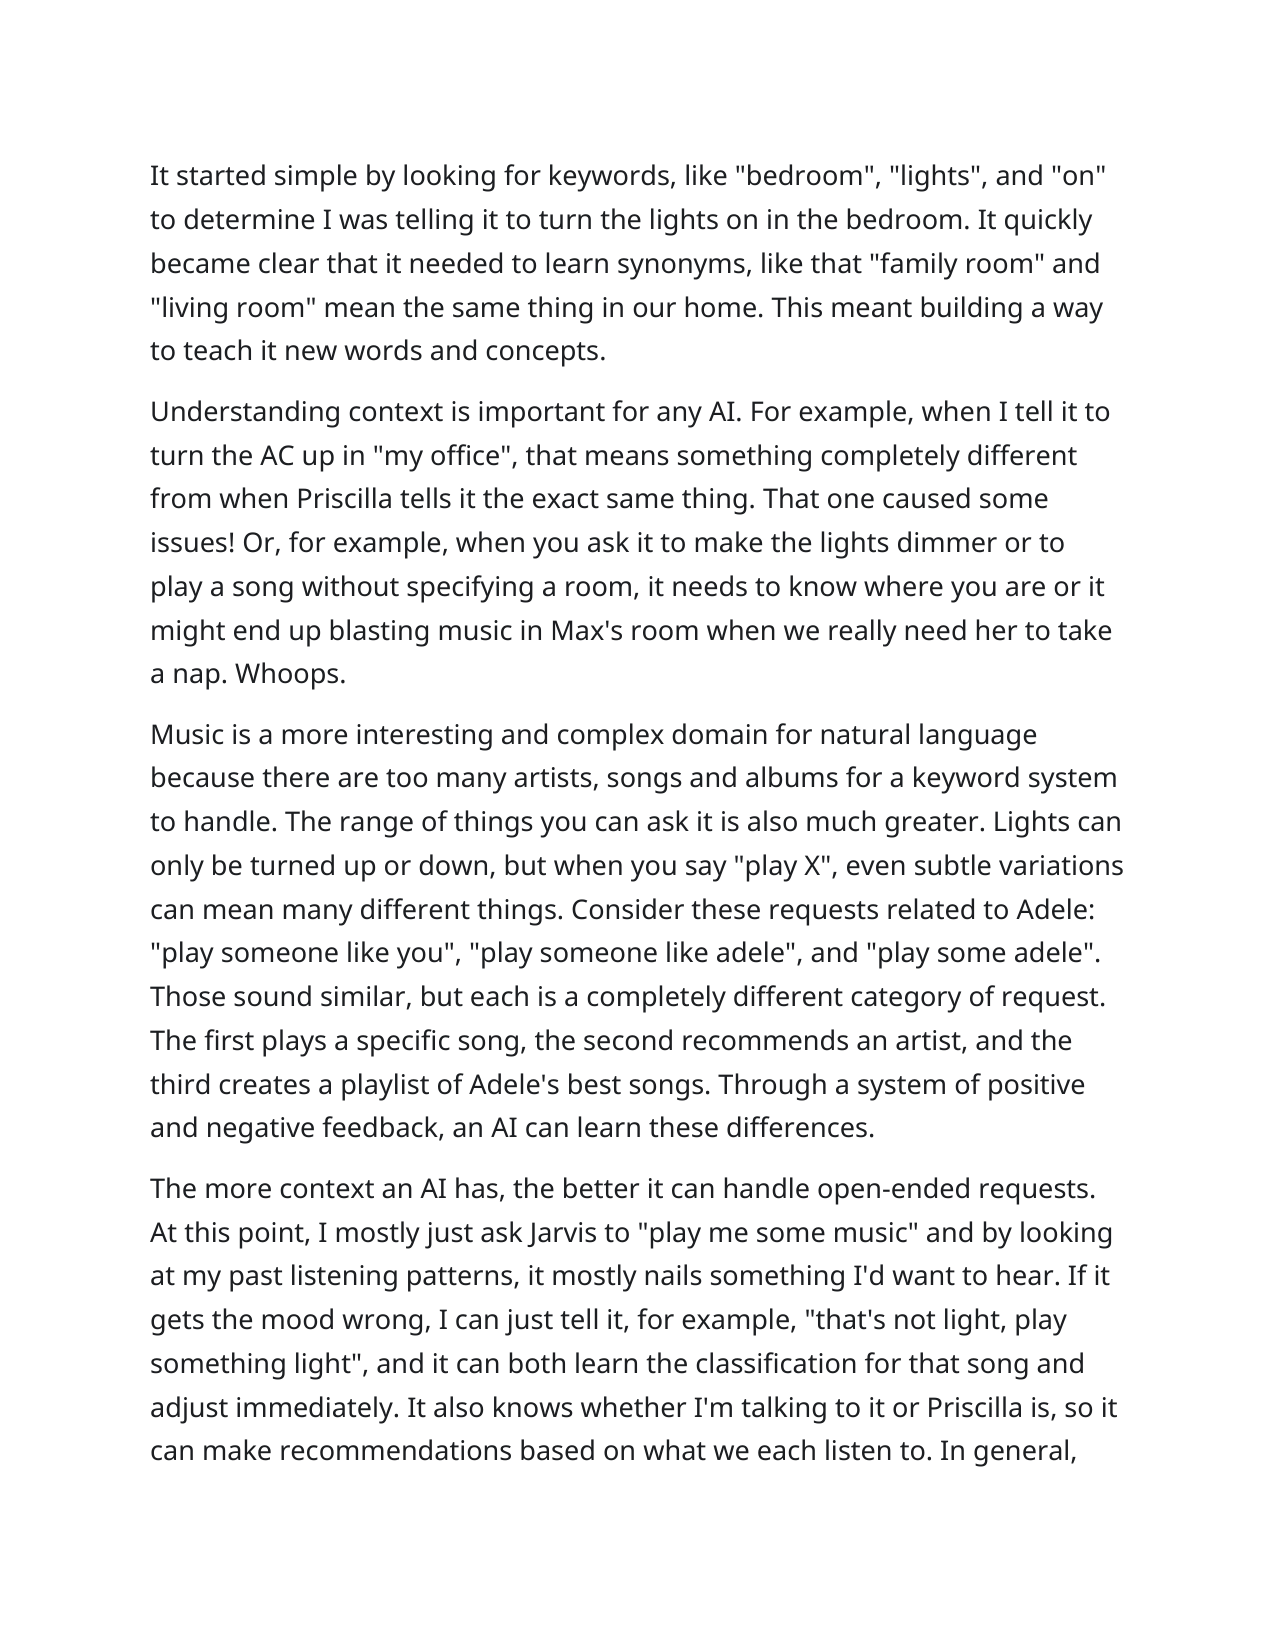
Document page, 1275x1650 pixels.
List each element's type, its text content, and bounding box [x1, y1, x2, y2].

text Understanding context is important for any AI. For example, when I tell it to turn the AC up in "my office", that means something completely different from when Priscilla tells it the exact same thing. That one caused some issues! Or, for example, when you ask it to make the lights dimmer or to play a song without specifying a room, it needs to know where you are or it might end up blasting music in Max's room when we really need her to take a nap. Whoops. [150, 385, 1125, 692]
text It started simple by looking for keywords, like "bedroom", "lights", and "on" to determine I was telling it to turn the lights on in the bedroom. It quickly became clear that it needed to learn synonyms, like that "family room" and "living room" mean the same thing in our home. This meant building a way to teach it new words and concepts. [150, 150, 1125, 369]
text Music is a more interesting and complex domain for natural language because there are too many artists, songs and albums for a keyword system to handle. The range of things you can ask it is also much greater. Lights can only be turned up or down, but when you say "play X", even subtle variations can mean many different things. Consider these requests related to Adele: "play someone like you", "play someone like adele", and "play some adele". Those sound similar, but each is a completely different category of request. The first plays a specific song, the second recommends an artist, and the third creates a playlist of Adele's best songs. Through a system of positive and negative feedback, an AI can learn these differences. [150, 708, 1125, 1146]
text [150, 1162, 1125, 1469]
